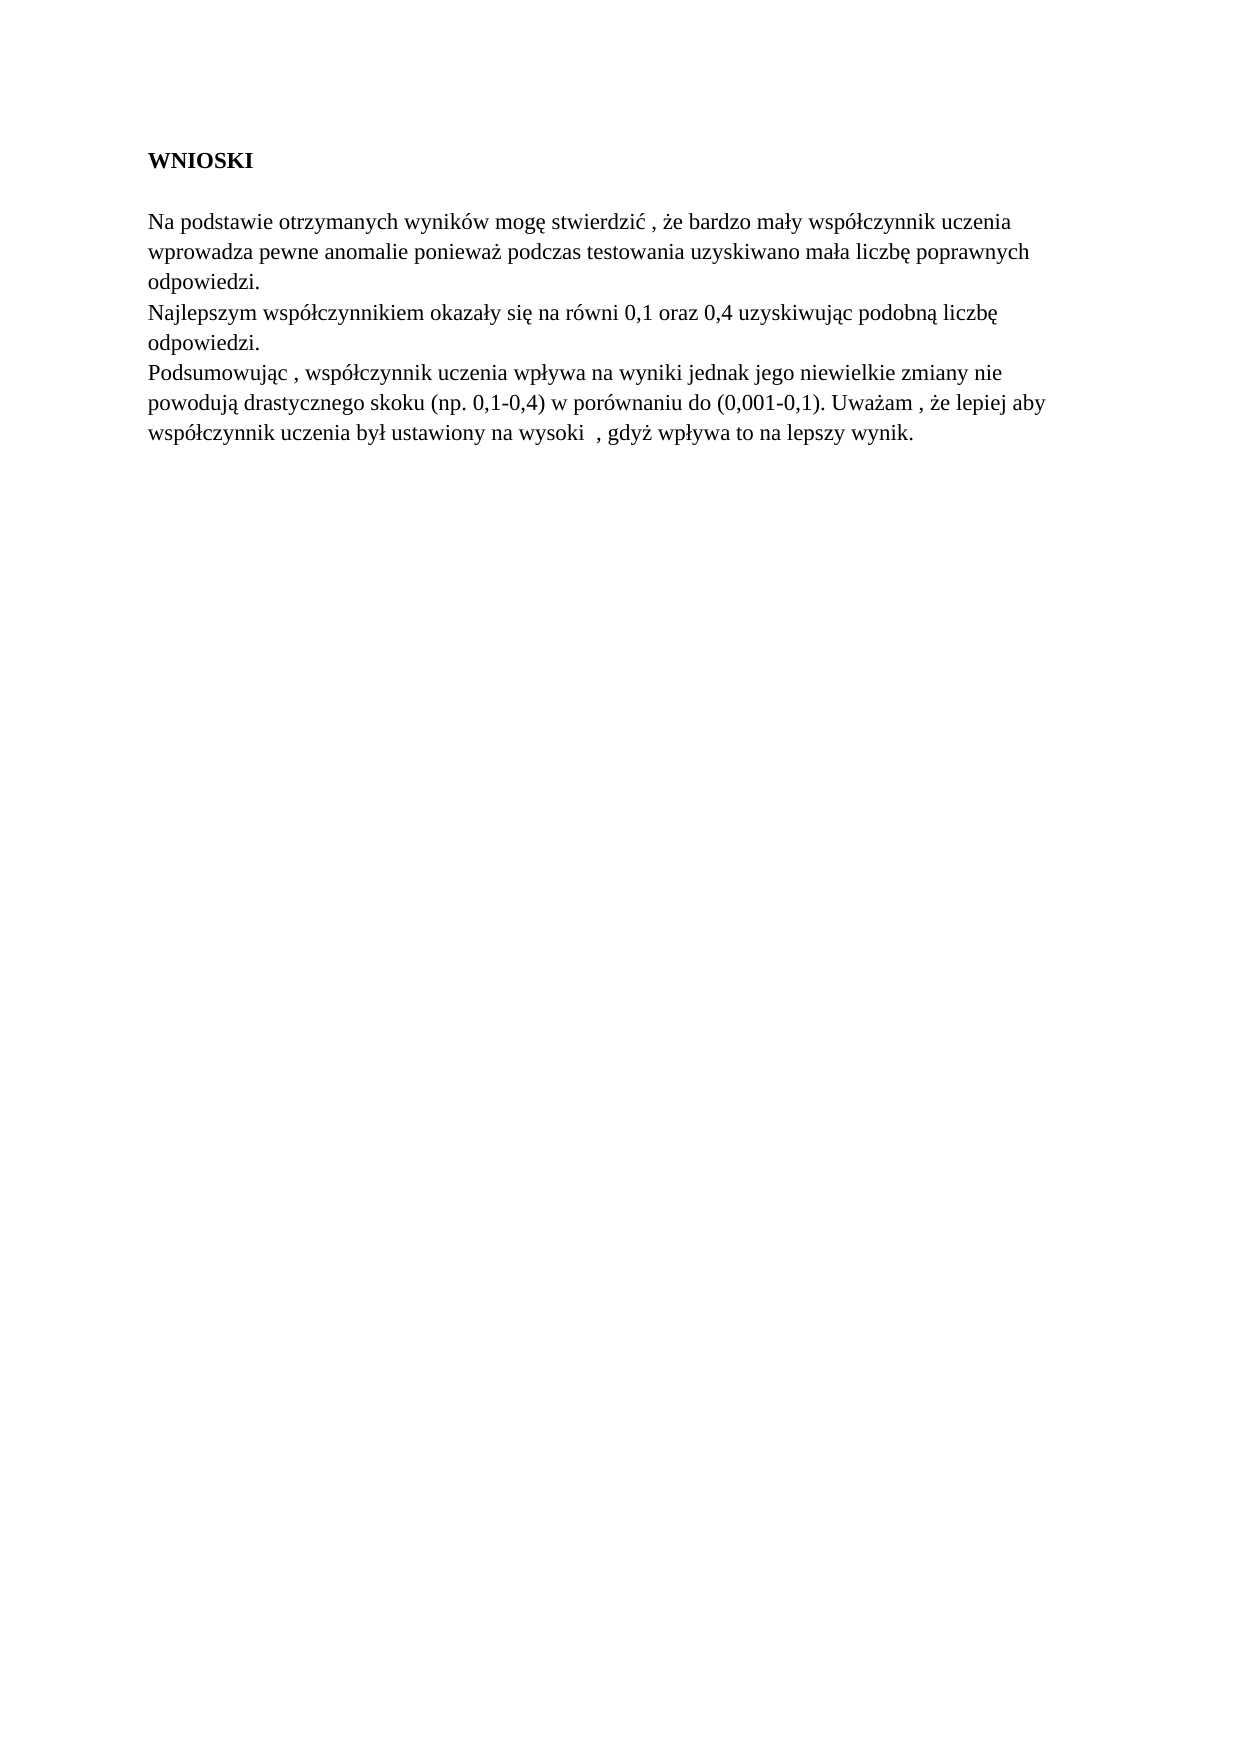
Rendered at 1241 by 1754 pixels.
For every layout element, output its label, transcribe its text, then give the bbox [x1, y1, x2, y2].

text WNIOSKI Na podstawie otrzymanych wyników mogę stwierdzić , że bardzo mały współczynnik uczenia wprowadza pewne anomalie ponieważ podczas testowania uzyskiwano mała liczbę poprawnych odpowiedzi. Najlepszym współczynnikiem okazały się na równi 0,1 oraz 0,4 uzyskiwując podobną liczbę odpowiedzi. Podsumowując , współczynnik uczenia wpływa na wyniki jednak jego niewielkie zmiany nie powodują drastycznego skoku (np. 0,1-0,4) w porównaniu do (0,001-0,1). Uważam , że lepiej aby współczynnik uczenia był ustawiony na wysoki , gdyż wpływa to na lepszy wynik. [148, 148, 1093, 446]
